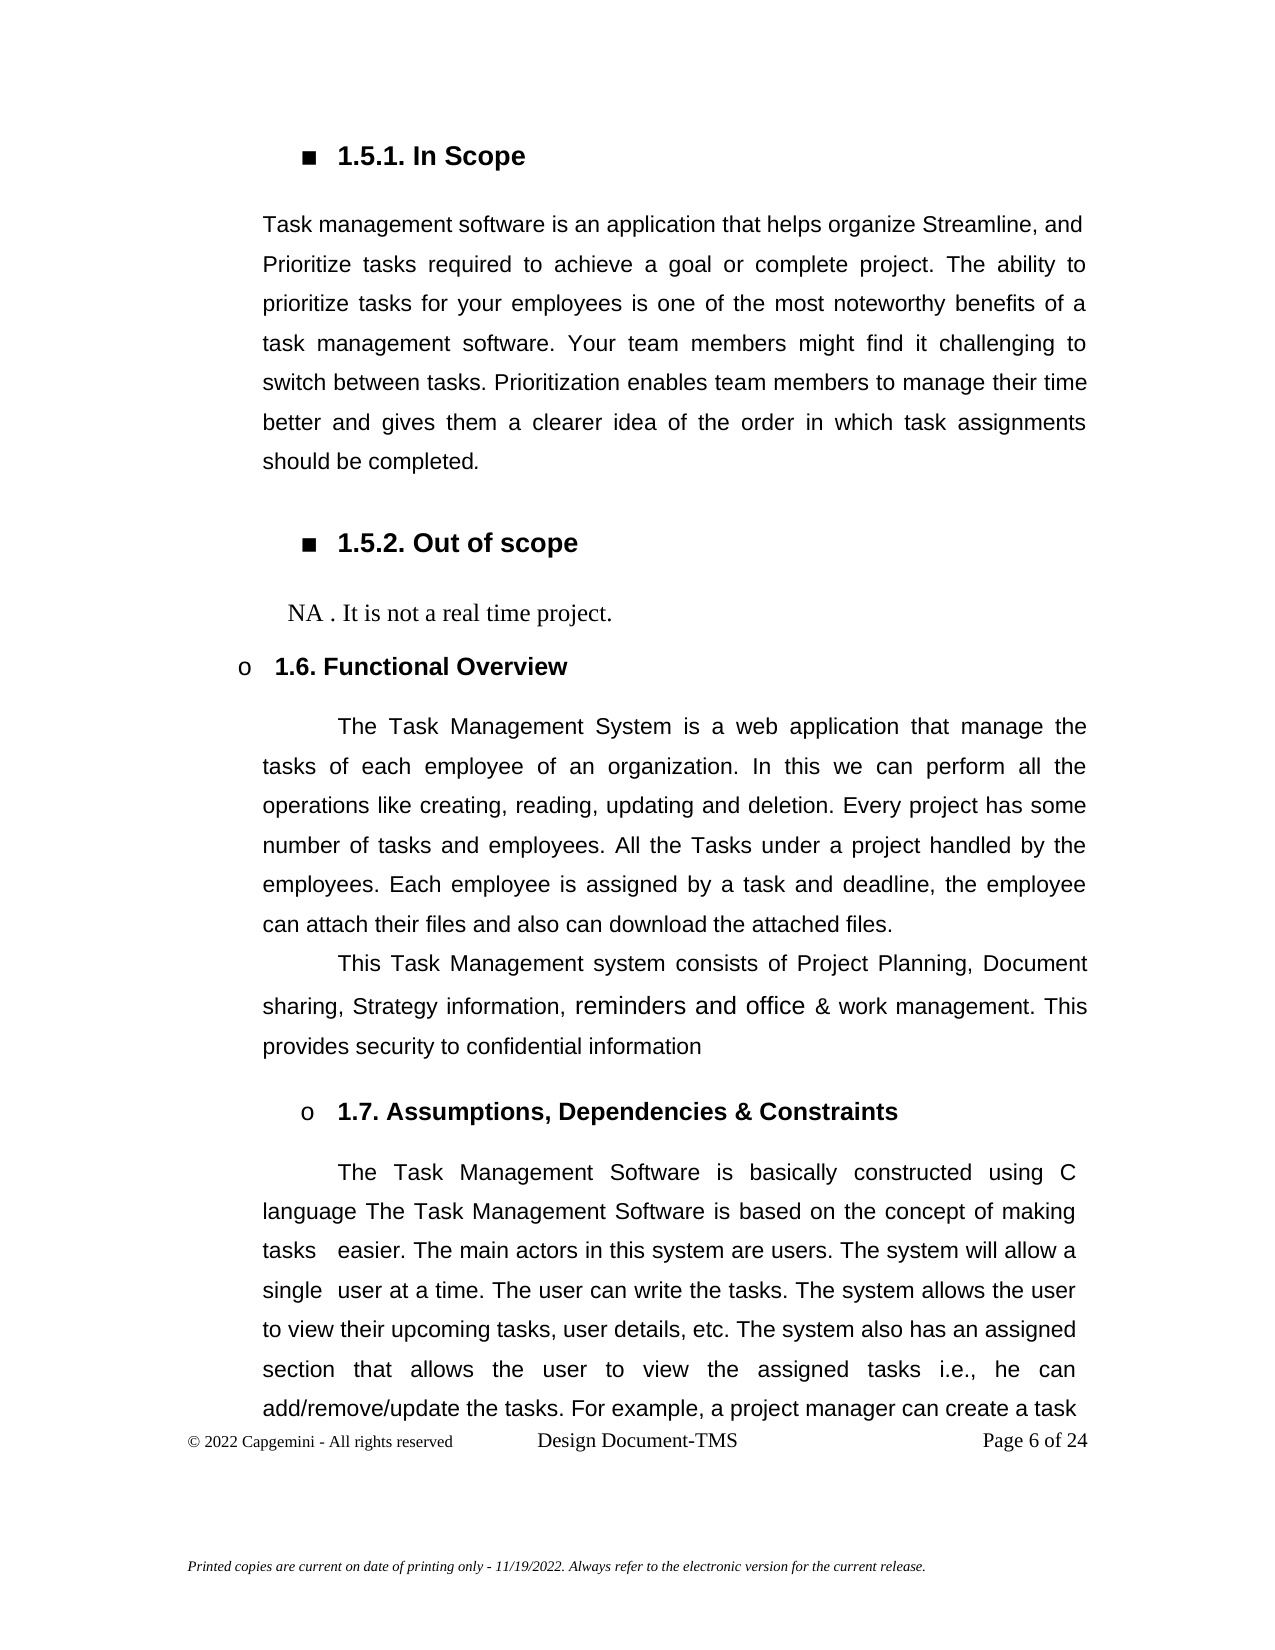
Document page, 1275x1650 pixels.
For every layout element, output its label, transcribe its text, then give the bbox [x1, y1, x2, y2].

subtitle 1.5.1. In Scope [300, 125, 1087, 181]
subtitle 1.6. Functional Overview [237, 652, 1087, 683]
subtitle 1.7. Assumptions, Dependencies & Constraints [300, 1097, 1087, 1128]
text Prioritize tasks required to achieve a goal or complete project. The ability to prioritize tasks for your employees is one of the most noteworthy benefits of a task management software. Your team members might find it challenging to switch between tasks. Prioritization enables team members to manage their time better and gives them a clearer idea of the order in which task assignments should be completed. [262, 340, 1087, 474]
text Prioritize tasks required to achieve a goal or complete project. The ability to prioritize tasks for your employees is one of the most noteworthy benefits of a task management software. Your team members might find it challenging to switch between tasks. Prioritization enables team members to manage their time better and gives them a clearer idea of the order in which task assignments should be completed. [262, 251, 1087, 339]
text NA . It is not a real time project. [187, 598, 1087, 627]
text This Task Management system consists of Project Planning, Document sharing, Strategy information, reminders and office & work management. This provides security to confidential information [262, 950, 1087, 1059]
text The Task Management System is a web application that manage the tasks of each employee of an organization. In this we can perform all the operations like creating, reading, updating and deletion. Every project has some number of tasks and employees. All the Tasks under a project handled by the employees. Each employee is assigned by a task and deadline, the employee can attach their files and also can download the attached files. [262, 713, 1087, 937]
subtitle 1.5.2. Out of scope [300, 512, 1087, 568]
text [262, 1158, 1077, 1422]
